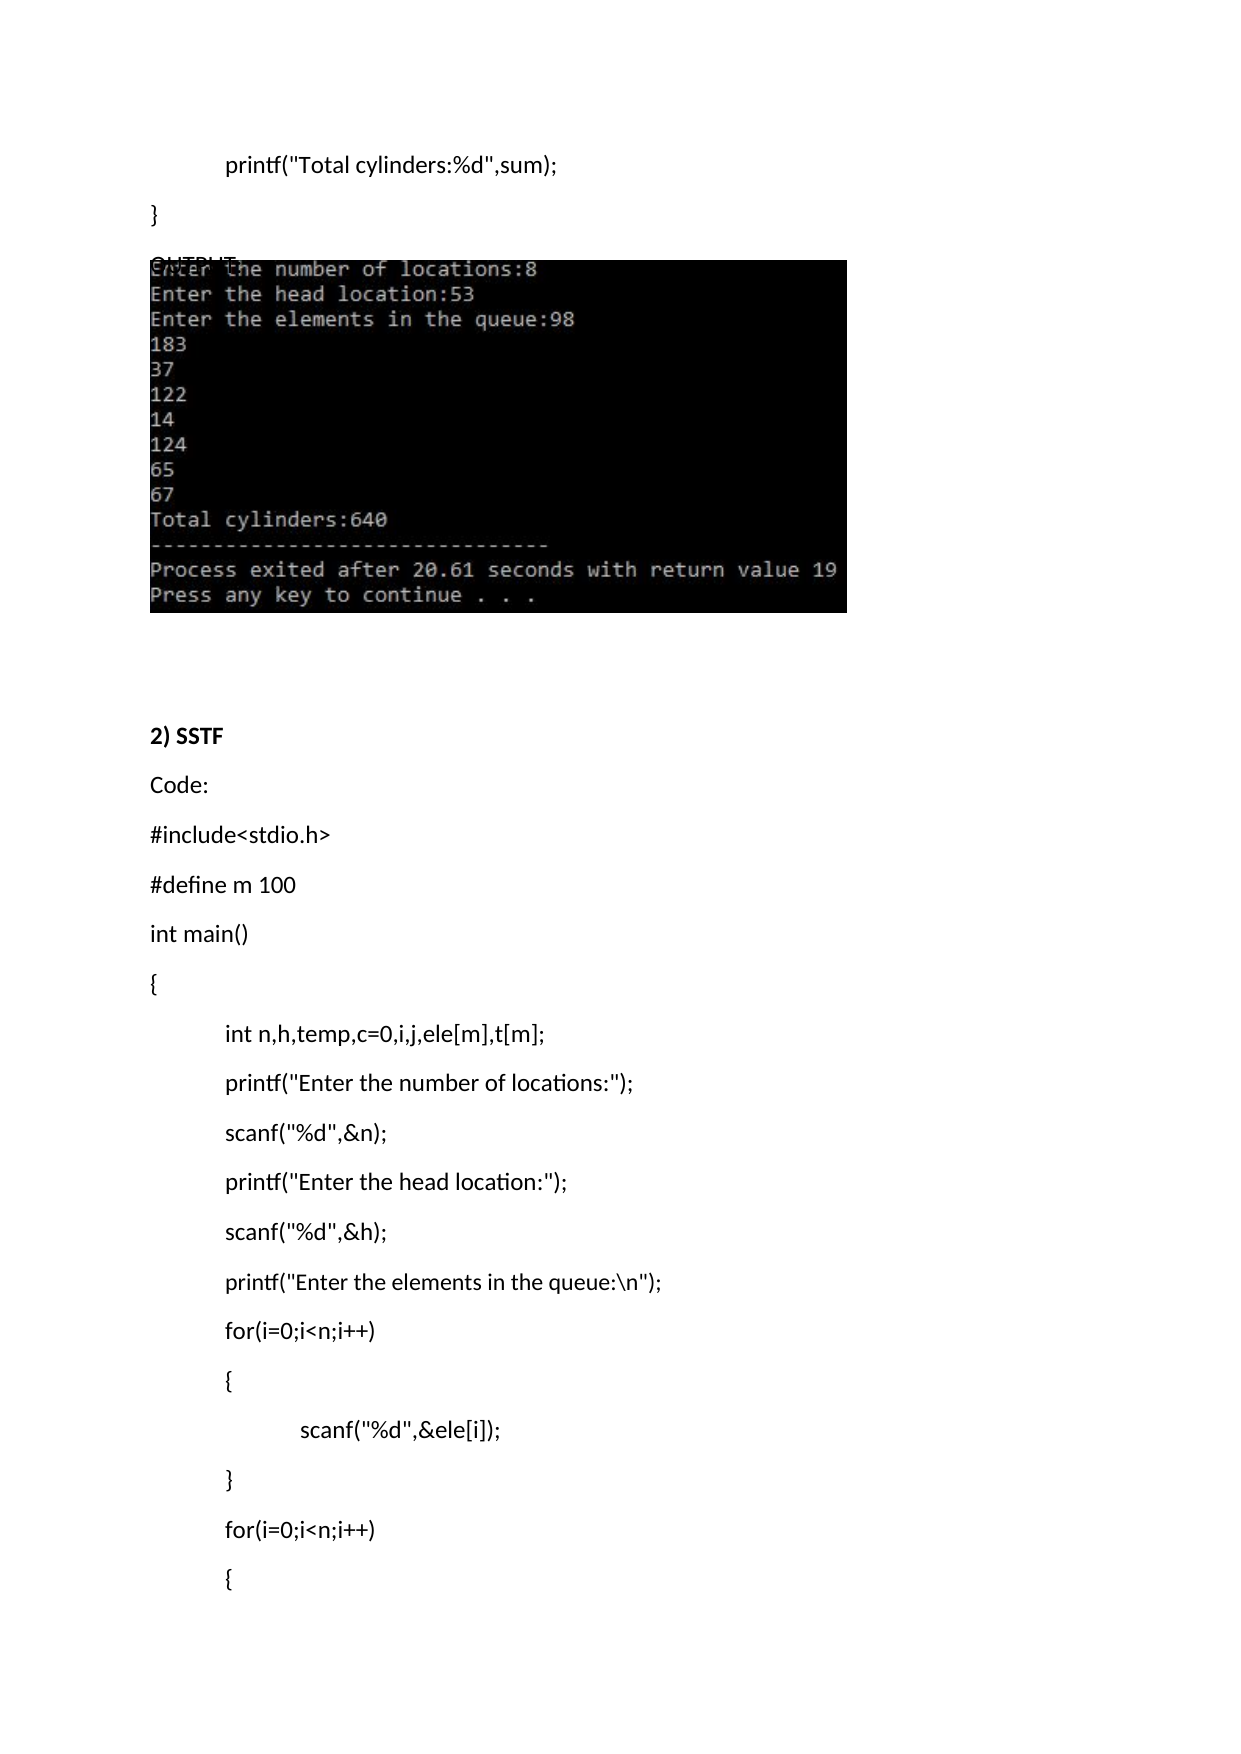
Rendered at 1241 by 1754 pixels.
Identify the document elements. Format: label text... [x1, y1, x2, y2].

text } [225, 1464, 1090, 1495]
text scanf("%d",&ele[i]); [300, 1415, 1090, 1445]
text } [150, 199, 1090, 229]
text printf("Total cylinders:%d",sum); [225, 149, 1090, 180]
text OUTPUT: [150, 249, 1090, 279]
text int main() [150, 918, 1090, 949]
text printf("Enter the elements in the queue:\n"); [225, 1267, 1090, 1296]
picture [150, 279, 847, 613]
text for(i=0;i<n;i++) [225, 1514, 1090, 1544]
text { [150, 968, 1090, 999]
text { [225, 1563, 1090, 1594]
text scanf("%d",&h); [225, 1216, 1090, 1247]
text scanf("%d",&n); [225, 1117, 1090, 1148]
text for(i=0;i<n;i++) [225, 1315, 1090, 1346]
text { [225, 1365, 1090, 1396]
text #define m 100 [150, 869, 1090, 899]
text Code: [150, 770, 1090, 800]
text 2) SSTF [150, 720, 1090, 751]
text #include<stdio.h> [150, 819, 1090, 850]
text printf("Enter the head location:"); [225, 1167, 1090, 1197]
text int n,h,temp,c=0,i,j,ele[m],t[m]; [225, 1018, 1090, 1048]
text printf("Enter the number of locations:"); [225, 1067, 1090, 1098]
